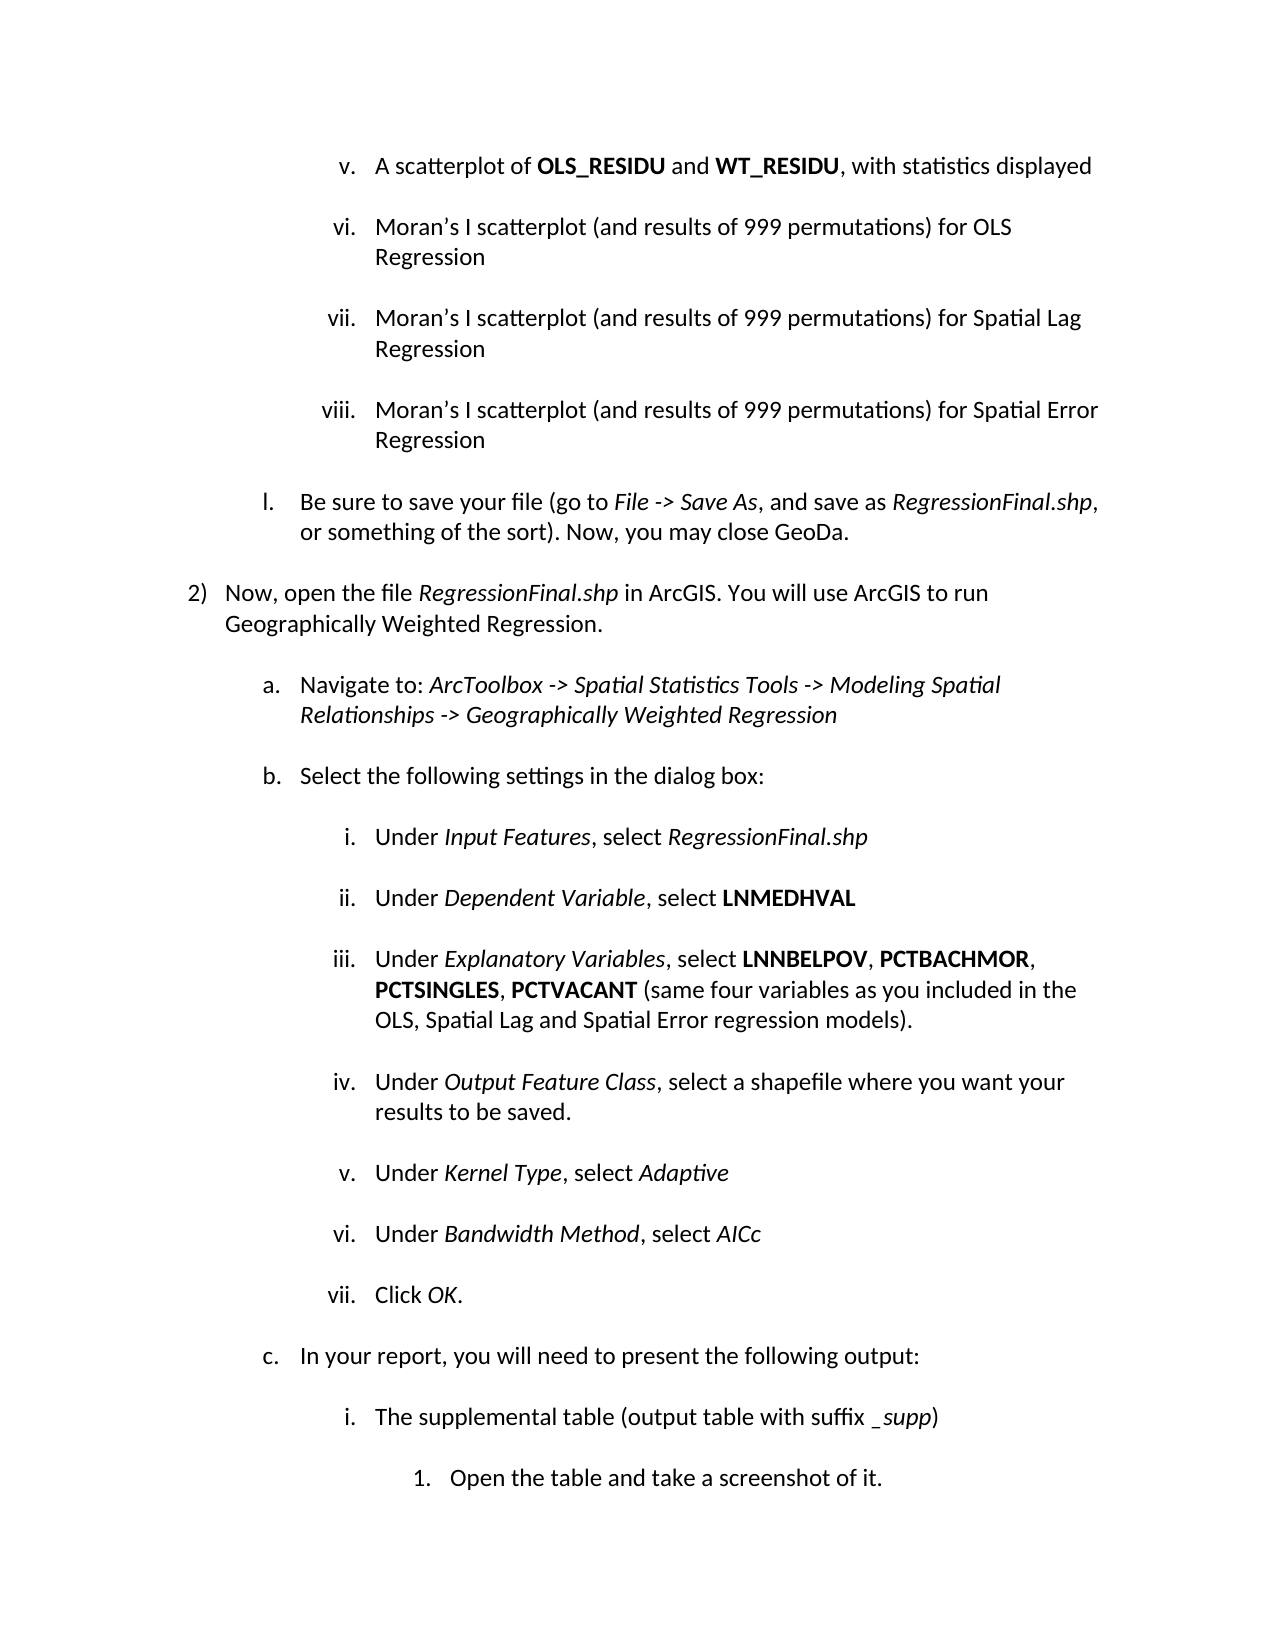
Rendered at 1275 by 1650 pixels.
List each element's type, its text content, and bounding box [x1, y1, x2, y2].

list The supplemental table (output table with suffix _supp) [356, 1401, 1125, 1432]
list Under Dependent Variable, select LNMEDHVAL [356, 882, 1125, 913]
list Under Kernel Type, select Adaptive [356, 1157, 1125, 1188]
list Under Bandwidth Method, select AICc [356, 1218, 1125, 1249]
list Moran’s I scatterplot (and results of 999 permutations) for OLS Regression [356, 211, 1125, 272]
list Moran’s I scatterplot (and results of 999 permutations) for Spatial Error Regression [356, 394, 1125, 455]
list Select the following settings in the dialog box: [262, 760, 1125, 791]
list A scatterplot of OLS_RESIDU and WT_RESIDU, with statistics displayed [356, 150, 1125, 181]
list In your report, you will need to present the following output: [262, 1340, 1125, 1371]
list Navigate to: ArcToolbox -> Spatial Statistics Tools -> Modeling Spatial Relationships -> Geographically Weighted Regression [262, 669, 1125, 730]
list Under Explanatory Variables, select LNNBELPOV, PCTBACHMOR, PCTSINGLES, PCTVACANT (same four variables as you included in the OLS, Spatial Lag and Spatial Error regression models). [356, 943, 1125, 1035]
list Open the table and take a screenshot of it. [412, 1462, 1125, 1493]
list Be sure to save your file (go to File -> Save As, and save as RegressionFinal.shp, or something of the sort). Now, you may close GeoDa. [262, 486, 1125, 547]
list Click OK. [356, 1279, 1125, 1310]
list Now, open the file RegressionFinal.shp in ArcGIS. You will use ArcGIS to run Geographically Weighted Regression. [187, 577, 1125, 638]
list Under Input Features, select RegressionFinal.shp [356, 821, 1125, 852]
list Moran’s I scatterplot (and results of 999 permutations) for Spatial Lag Regression [356, 303, 1125, 364]
list Under Output Feature Class, select a shapefile where you want your results to be saved. [356, 1066, 1125, 1127]
